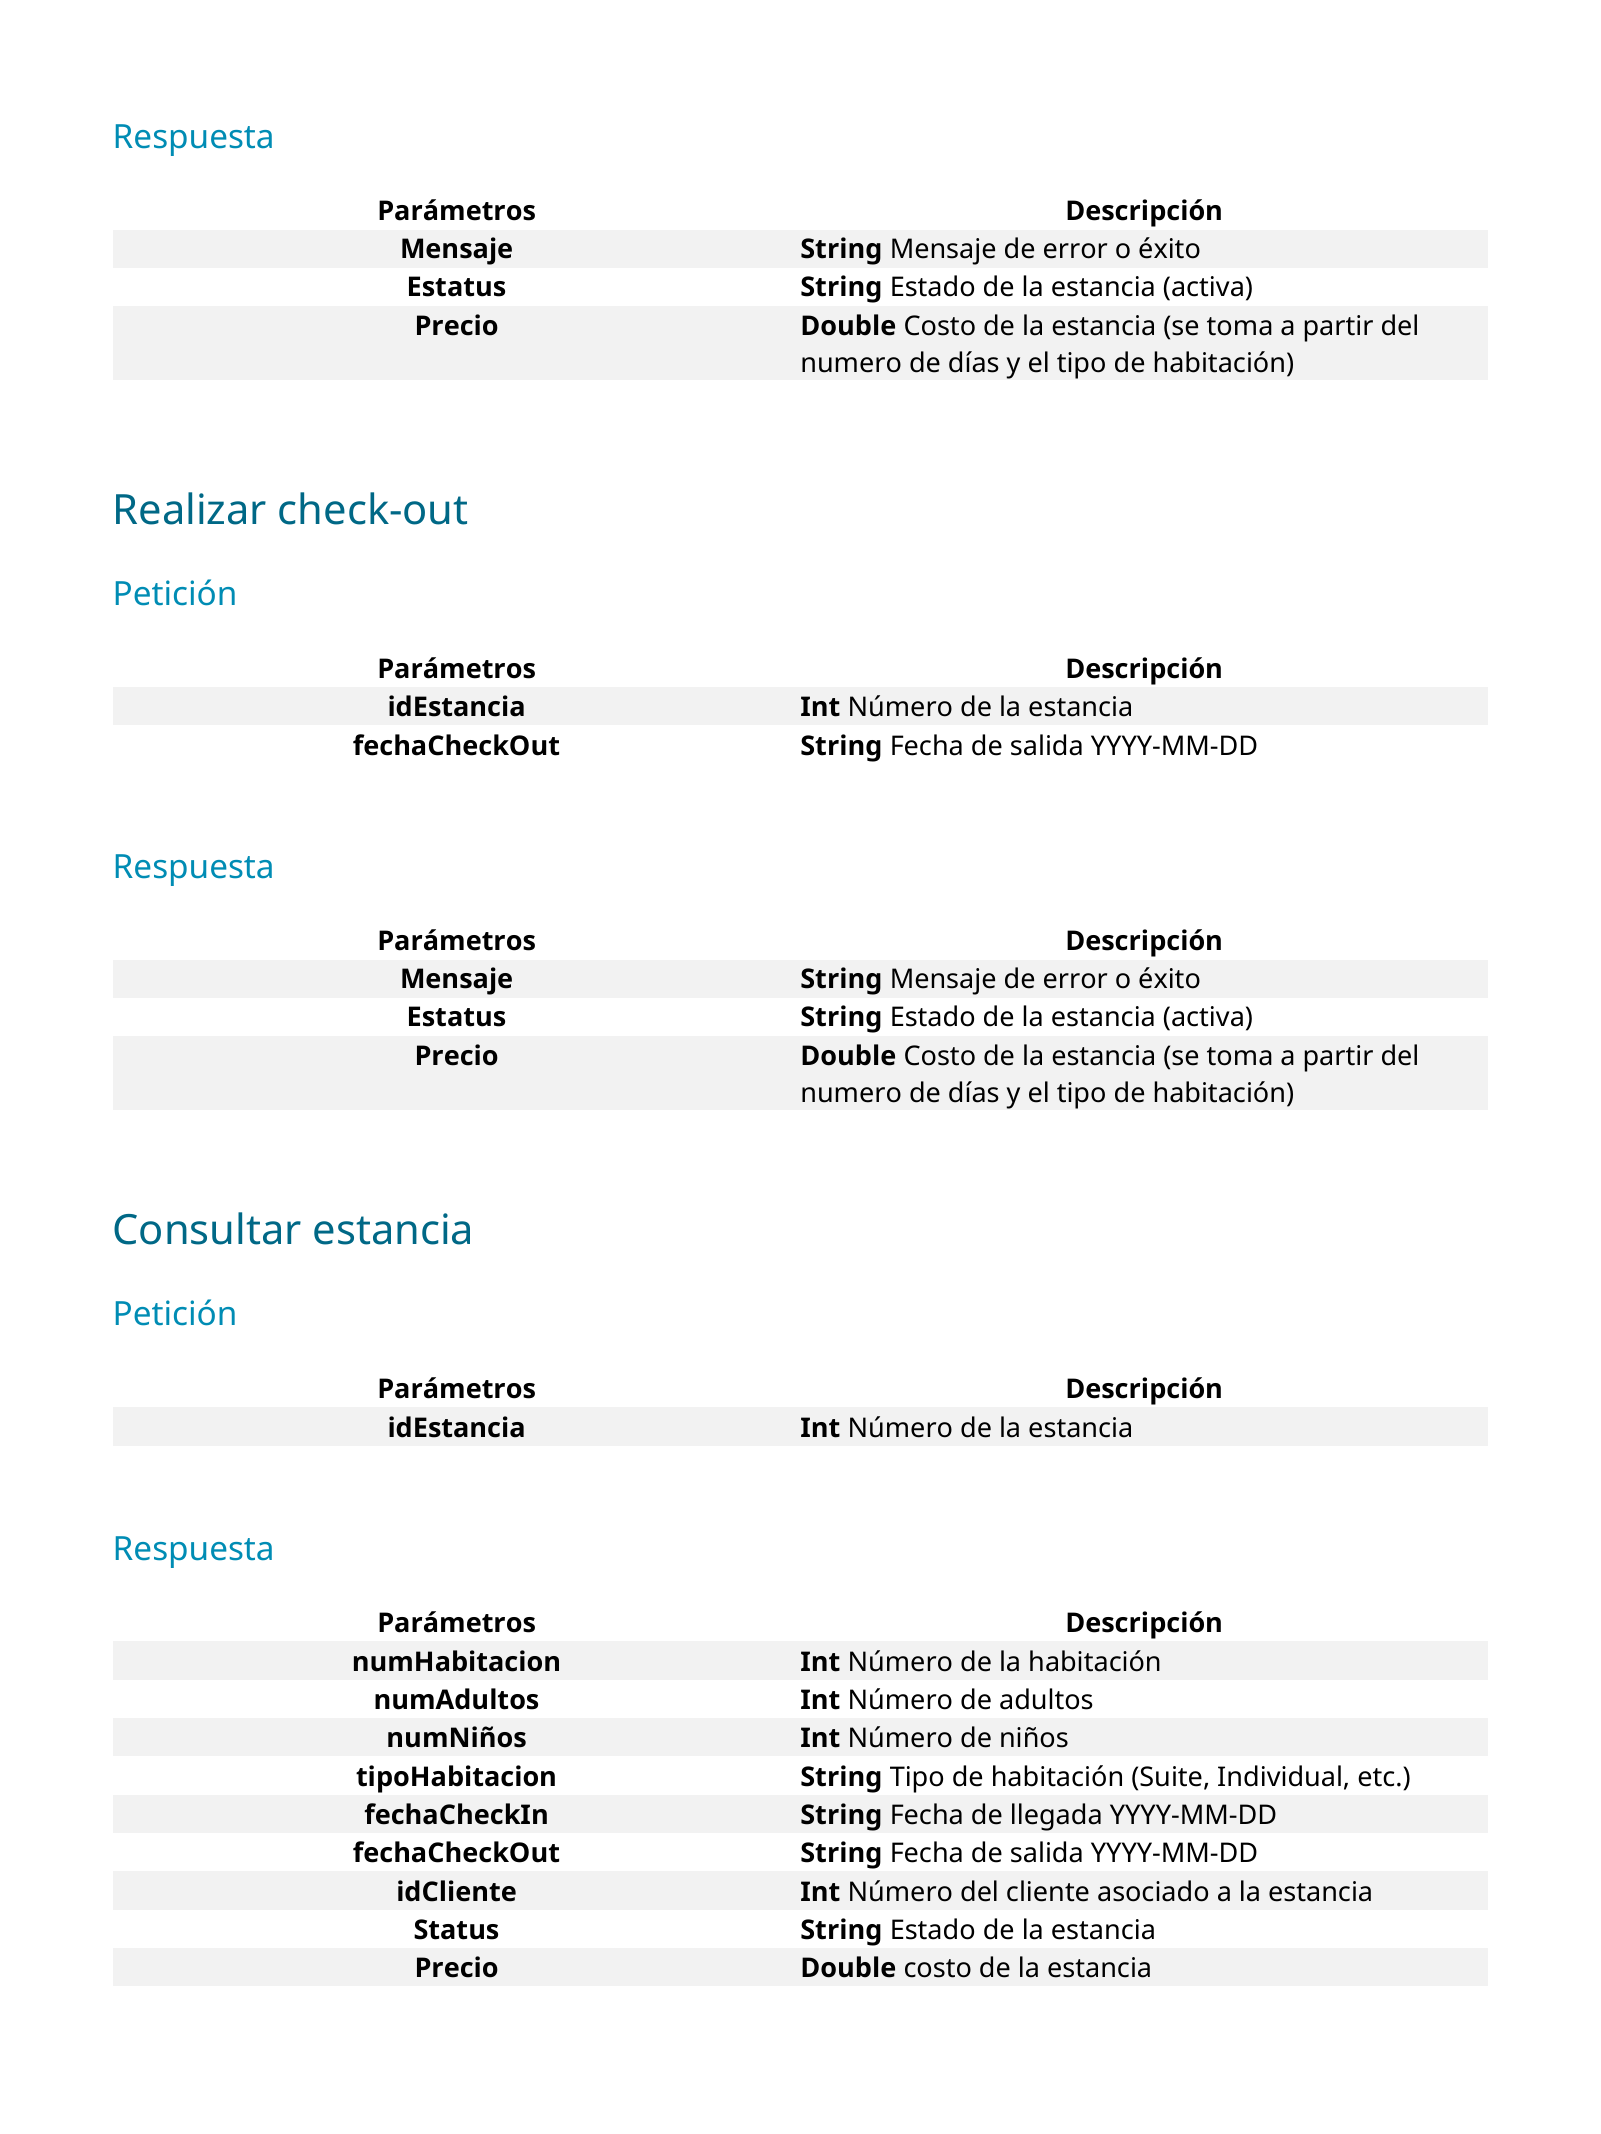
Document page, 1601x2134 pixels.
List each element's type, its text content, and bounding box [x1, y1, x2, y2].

table_cell String Estado de la estancia [800, 1910, 1488, 1948]
table_cell String Fecha de salida YYYY-MM-DD [800, 725, 1488, 764]
table_header Descripción [800, 191, 1488, 229]
table_cell Int Número del cliente asociado a la estancia [800, 1871, 1488, 1910]
table_cell fechaCheckOut [113, 1833, 800, 1871]
table_cell String Mensaje de error o éxito [800, 960, 1488, 998]
table_cell Precio [113, 1948, 800, 1986]
subtitle Consultar estancia [112, 1200, 1488, 1257]
table_cell numNiños [113, 1718, 800, 1756]
subtitle Respuesta [112, 842, 1488, 888]
table_cell String Fecha de salida YYYY-MM-DD [800, 1833, 1488, 1871]
table_cell Estatus [113, 998, 800, 1036]
table_cell fechaCheckOut [113, 725, 800, 764]
subtitle Respuesta [112, 1524, 1488, 1570]
table_header Descripción [800, 1369, 1488, 1407]
subtitle Respuesta [112, 112, 1488, 158]
table_cell Int Número de la estancia [800, 687, 1488, 725]
table_cell Precio [113, 306, 800, 380]
table_header Parámetros [113, 1603, 800, 1641]
table_cell idEstancia [113, 687, 800, 725]
table_cell numAdultos [113, 1680, 800, 1718]
subtitle Petición [112, 1290, 1488, 1336]
table_cell tipoHabitacion [113, 1756, 800, 1795]
table_cell numHabitacion [113, 1641, 800, 1680]
table_cell Mensaje [113, 960, 800, 998]
table_cell Estatus [113, 268, 800, 306]
table_header Parámetros [113, 649, 800, 687]
table_cell String Estado de la estancia (activa) [800, 268, 1488, 306]
table_header Parámetros [113, 921, 800, 959]
table_cell String Mensaje de error o éxito [800, 230, 1488, 268]
table_cell Precio [113, 1036, 800, 1110]
subtitle Petición [112, 570, 1488, 615]
table_cell Double Costo de la estancia (se toma a partir del numero de días y el tipo de habitación) [800, 1036, 1488, 1110]
table_cell String Tipo de habitación (Suite, Individual, etc.) [800, 1756, 1488, 1795]
table_cell Int Número de la estancia [800, 1407, 1488, 1446]
table_cell Int Número de niños [800, 1718, 1488, 1756]
table_cell String Estado de la estancia (activa) [800, 998, 1488, 1036]
table_cell Double costo de la estancia [800, 1948, 1488, 1986]
subtitle Realizar check-out [112, 480, 1488, 537]
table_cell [800, 306, 1488, 380]
table_cell Status [113, 1910, 800, 1948]
table_cell Int Número de la habitación [800, 1641, 1488, 1680]
table_header Descripción [800, 1603, 1488, 1641]
table_cell idCliente [113, 1871, 800, 1910]
table_cell Int Número de adultos [800, 1680, 1488, 1718]
table_header Parámetros [113, 1369, 800, 1407]
table_header Descripción [800, 649, 1488, 687]
table_cell idEstancia [113, 1407, 800, 1446]
table_header Parámetros [113, 191, 800, 229]
table_header Descripción [800, 921, 1488, 959]
table_cell String Fecha de llegada YYYY-MM-DD [800, 1795, 1488, 1833]
table_cell fechaCheckIn [113, 1795, 800, 1833]
table_cell Mensaje [113, 230, 800, 268]
